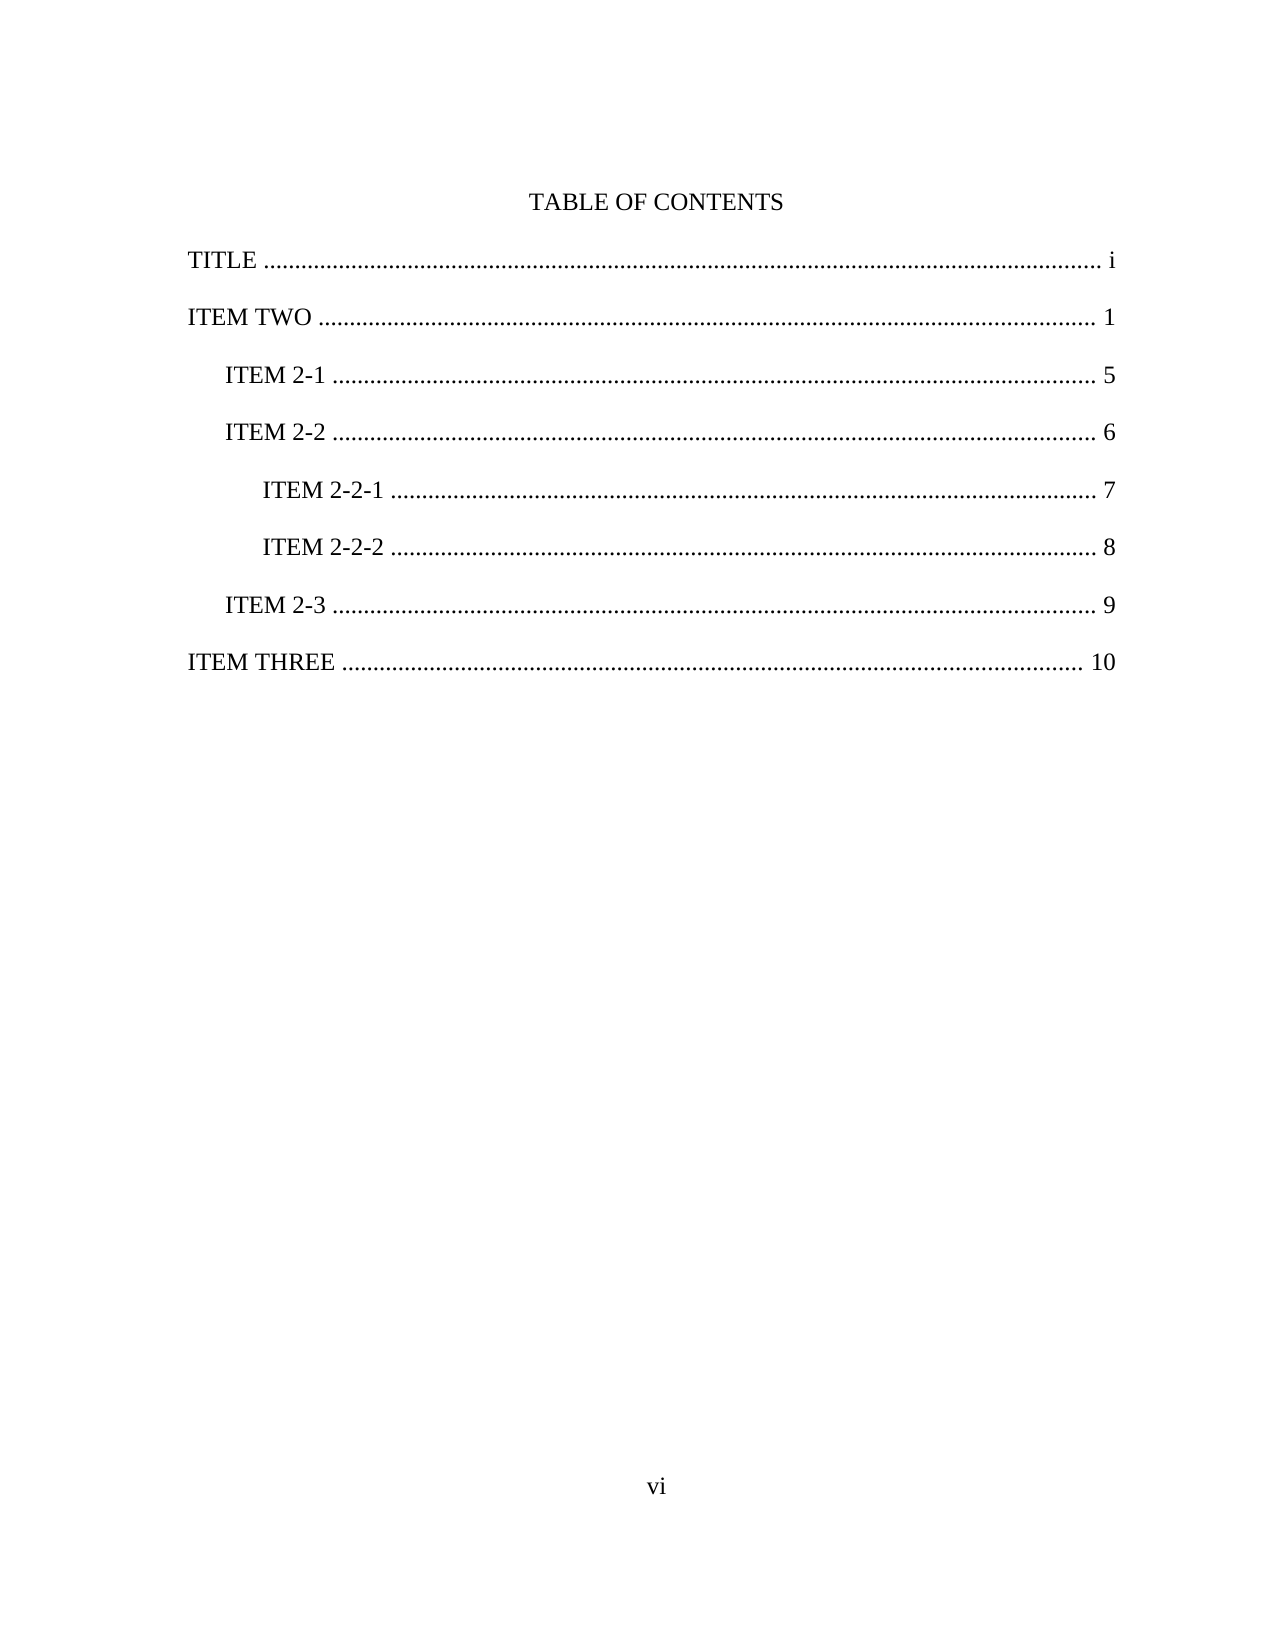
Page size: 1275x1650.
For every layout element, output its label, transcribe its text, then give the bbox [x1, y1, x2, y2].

text Item 7 [187, 475, 1125, 504]
text Item 2-3 9 [187, 590, 1125, 619]
text Item three 10 [187, 647, 1125, 676]
text Item 8 [187, 532, 1125, 561]
text Item two 1 [187, 302, 1125, 331]
text Table of contents [187, 187, 1125, 216]
text Item 2-2 6 [187, 417, 1125, 446]
text Item 2-1 5 [187, 360, 1125, 389]
text title i [187, 245, 1125, 274]
